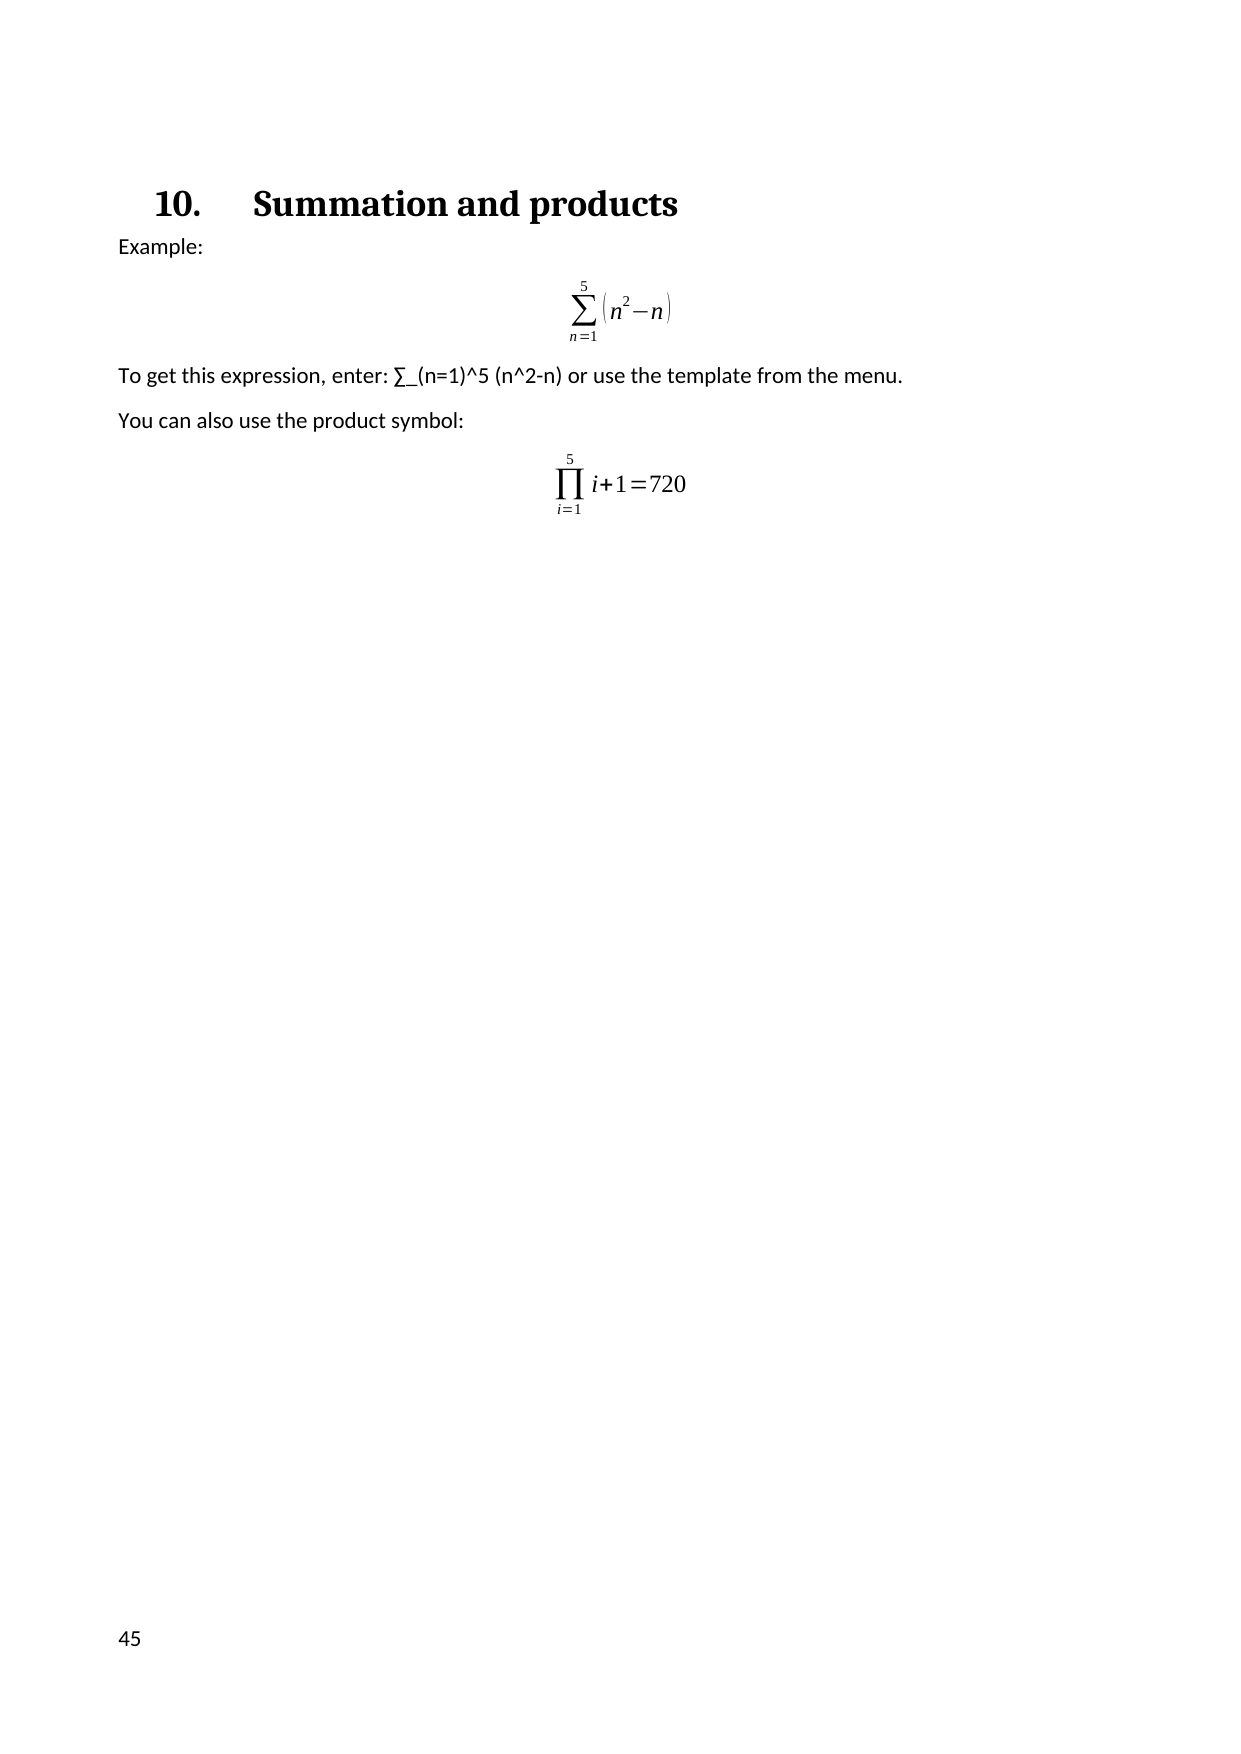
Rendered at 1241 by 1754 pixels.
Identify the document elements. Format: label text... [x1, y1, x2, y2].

text You can also use the product symbol: [118, 406, 1122, 434]
subtitle Summation and products [155, 183, 1122, 226]
text Example: [118, 232, 1122, 261]
text To get this expression, enter: ∑_(n=1)^5 (n^2-n) or use the template from the menu. [118, 361, 1122, 389]
